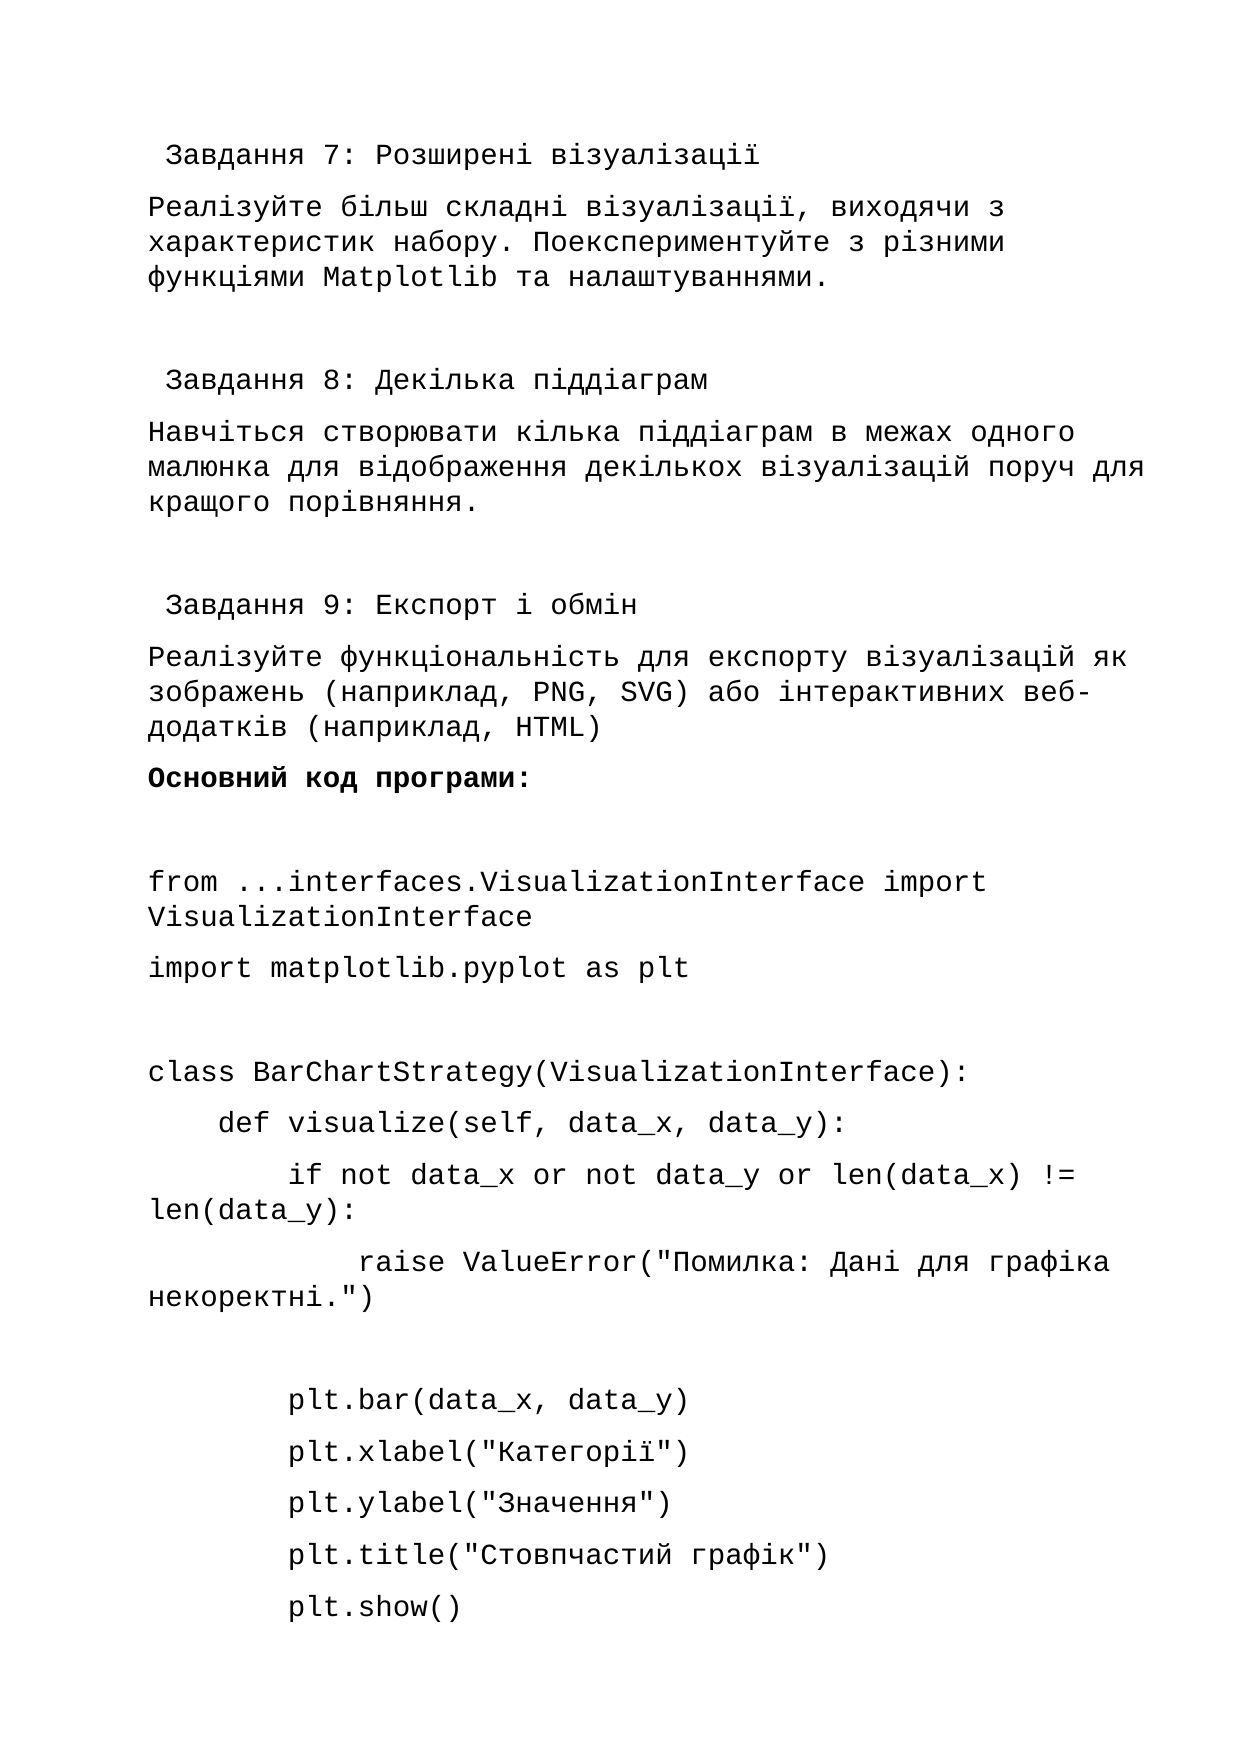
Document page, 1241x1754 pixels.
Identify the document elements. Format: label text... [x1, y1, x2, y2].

text plt.show() [148, 1592, 1152, 1625]
text plt.ylabel("Значення") [148, 1488, 1152, 1522]
text plt.title("Стовпчастий графік") [148, 1540, 1152, 1573]
text raise ValueError("Помилка: Дані для графіка некоректні.") [148, 1247, 1152, 1315]
text Завдання 8: Декілька піддіаграм [148, 365, 1152, 398]
text plt.xlabel("Категорії") [148, 1437, 1152, 1470]
text Навчіться створювати кілька піддіаграм в межах одного малюнка для відображення декількох візуалізацій поруч для кращого порівняння. [148, 417, 1152, 520]
text Завдання 7: Розширені візуалізації [148, 140, 1152, 173]
text def visualize(self, data_x, data_y): [148, 1108, 1152, 1142]
text from ...interfaces.VisualizationInterface import VisualizationInterface [148, 867, 1152, 935]
text plt.bar(data_x, data_y) [148, 1385, 1152, 1418]
text class BarChartStrategy(VisualizationInterface): [148, 1057, 1152, 1090]
text Реалізуйте більш складні візуалізації, виходячи з характеристик набору. Поекспериментуйте з різними функціями Matplotlib та налаштуваннями. [148, 192, 1152, 295]
text import matplotlib.pyplot as plt [148, 953, 1152, 987]
text if not data_x or not data_y or len(data_x) != len(data_y): [148, 1160, 1152, 1228]
text Основний код програми: [148, 763, 1152, 797]
text Завдання 9: Експорт і обмін [148, 590, 1152, 623]
text Реалізуйте функціональність для експорту візуалізацій як зображень (наприклад, PNG, SVG) або інтерактивних веб-додатків (наприклад, HTML) [148, 642, 1152, 745]
